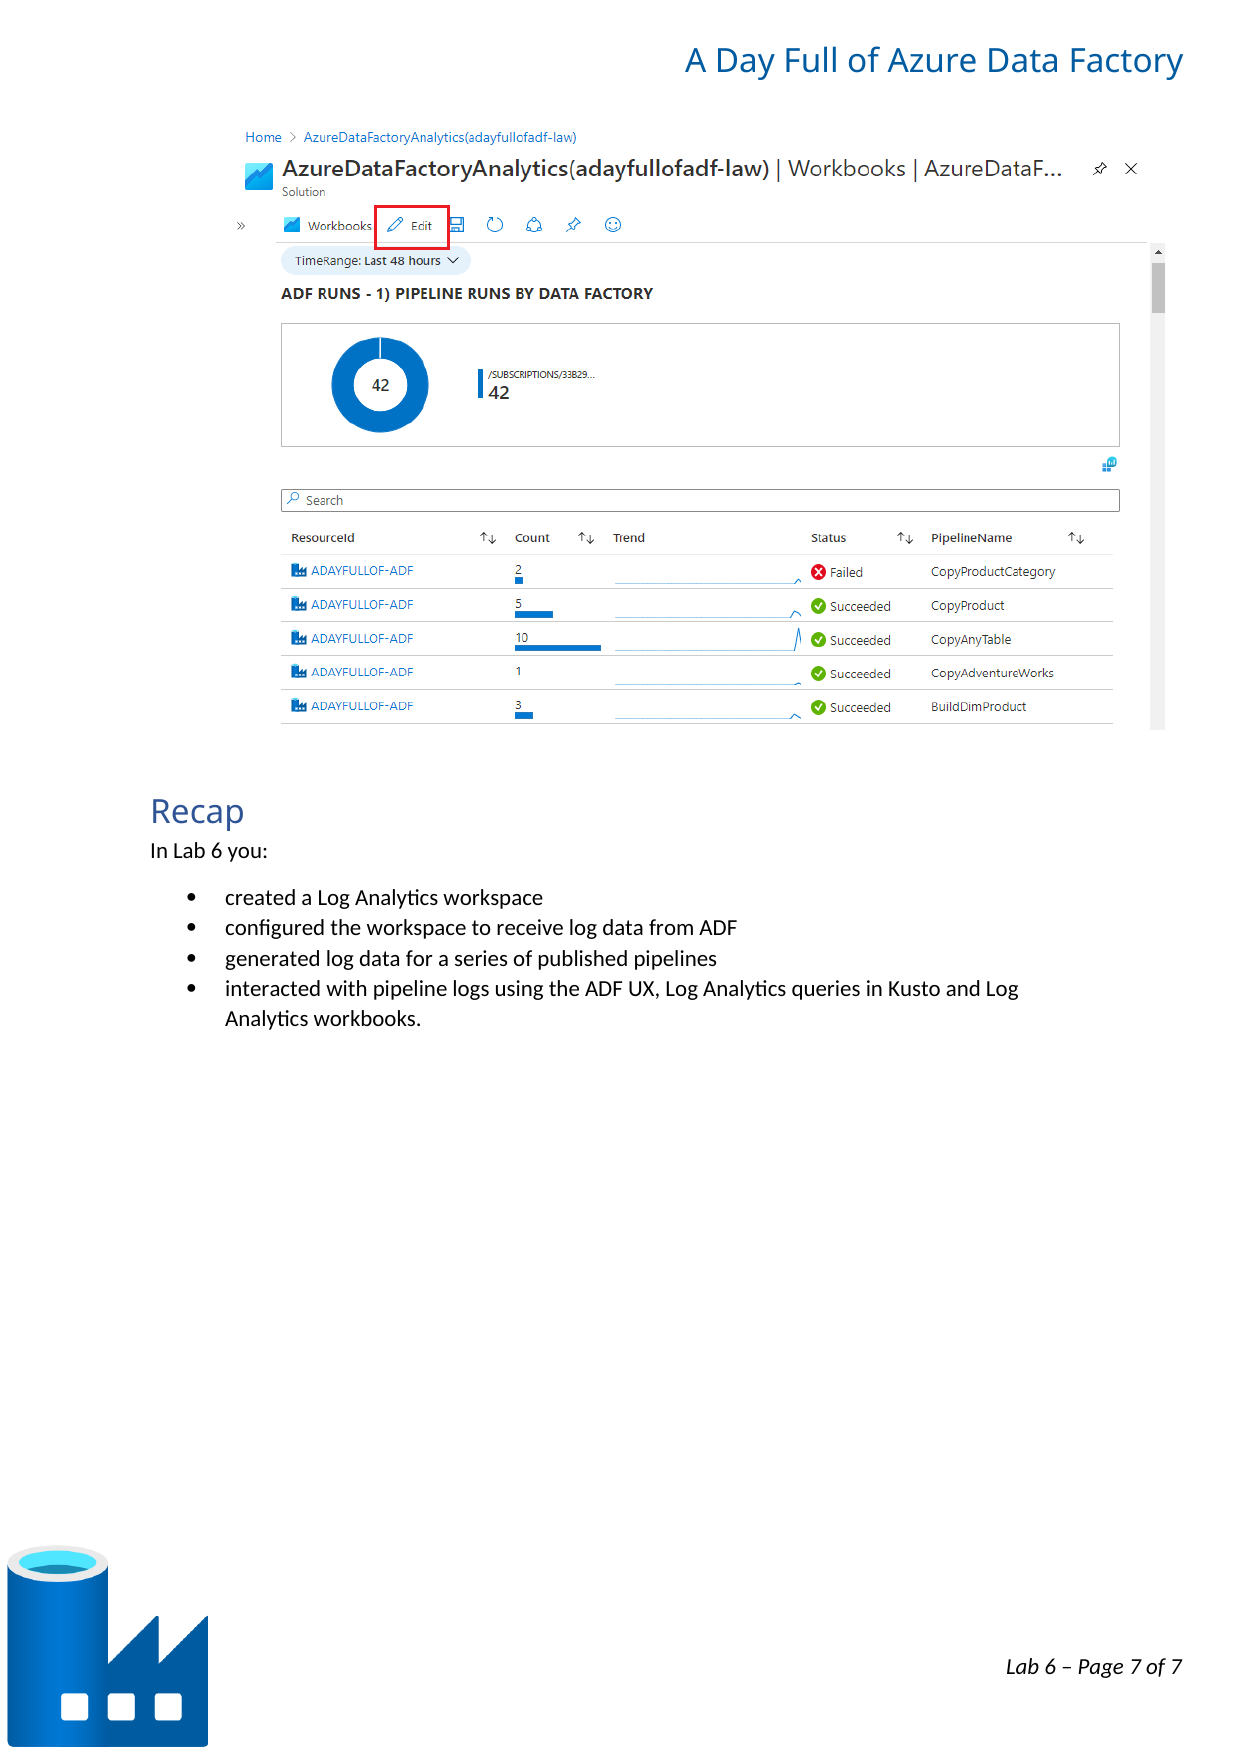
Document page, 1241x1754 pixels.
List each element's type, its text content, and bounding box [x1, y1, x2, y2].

text In Lab 6 you: [150, 836, 1090, 864]
list created a Log Analytics workspace [187, 883, 1090, 911]
picture [225, 118, 1166, 730]
list generated log data for a series of published pipelines [187, 944, 1090, 972]
picture [7, 1545, 208, 1747]
list interacted with pipeline logs using the ADF UX, Log Analytics queries in Kusto and Log Analytics workbooks. [187, 974, 1090, 1032]
subtitle Recap [150, 787, 1090, 833]
list configured the workspace to receive log data from ADF [187, 913, 1090, 941]
